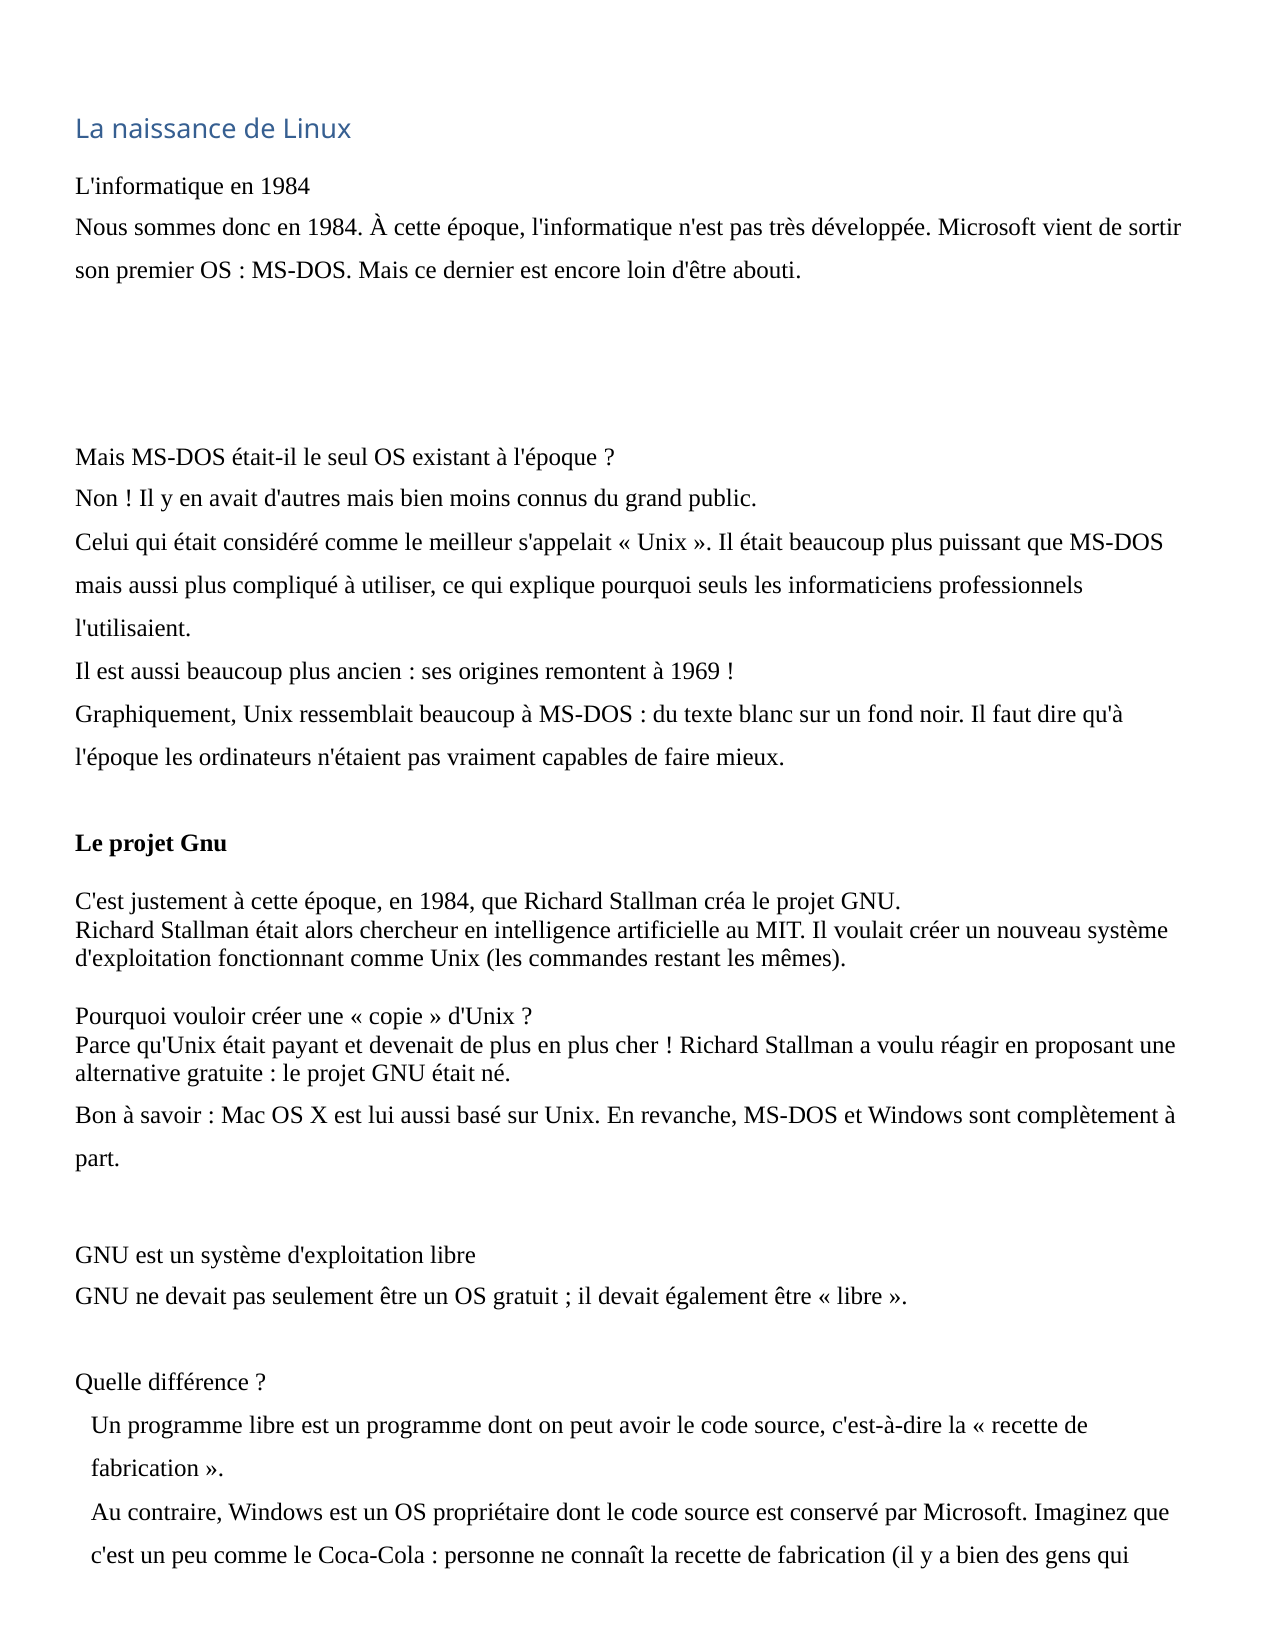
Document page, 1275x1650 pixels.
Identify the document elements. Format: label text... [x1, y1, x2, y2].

text C'est justement à cette époque, en 1984, que Richard Stallman créa le projet GNU. Richard Stallman était alors chercheur en intelligence artificielle au MIT. Il voulait créer un nouveau système d'exploitation fonctionnant comme Unix (les commandes restant les mêmes). [75, 886, 1200, 972]
text Non ! Il y en avait d'autres mais bien moins connus du grand public. Celui qui était considéré comme le meilleur s'appelait « Unix ». Il était beaucoup plus puissant que MS-DOS mais aussi plus compliqué à utiliser, ce qui explique pourquoi seuls les informaticiens professionnels l'utilisaient. Il est aussi beaucoup plus ancien : ses origines remontent à 1969 ! [75, 483, 1200, 685]
text GNU ne devait pas seulement être un OS gratuit ; il devait également être « libre ». [75, 1281, 1200, 1310]
subtitle GNU est un système d'exploitation libre [75, 1240, 1200, 1268]
text Mais MS-DOS était-il le seul OS existant à l'époque ? [75, 442, 1200, 471]
text Bon à savoir : Mac OS X est lui aussi basé sur Unix. En revanche, MS-DOS et Windows sont complètement à part. [75, 1100, 1200, 1172]
text Quelle différence ? [75, 1367, 1200, 1396]
text Graphiquement, Unix ressemblait beaucoup à MS-DOS : du texte blanc sur un fond noir. Il faut dire qu'à l'époque les ordinateurs n'étaient pas vraiment capables de faire mieux. [75, 699, 1200, 771]
text Pourquoi vouloir créer une « copie » d'Unix ? Parce qu'Unix était payant et devenait de plus en plus cher ! Richard Stallman a voulu réagir en proposant une alternative gratuite : le projet GNU était né. [75, 1001, 1200, 1087]
subtitle La naissance de Linux [75, 109, 1200, 146]
text Nous sommes donc en 1984. À cette époque, l'informatique n'est pas très développée. Microsoft vient de sortir son premier OS : MS-DOS. Mais ce dernier est encore loin d'être abouti. [75, 212, 1200, 284]
subtitle L'informatique en 1984 [75, 171, 1200, 200]
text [91, 1410, 1200, 1568]
text Le projet Gnu [75, 828, 1200, 857]
